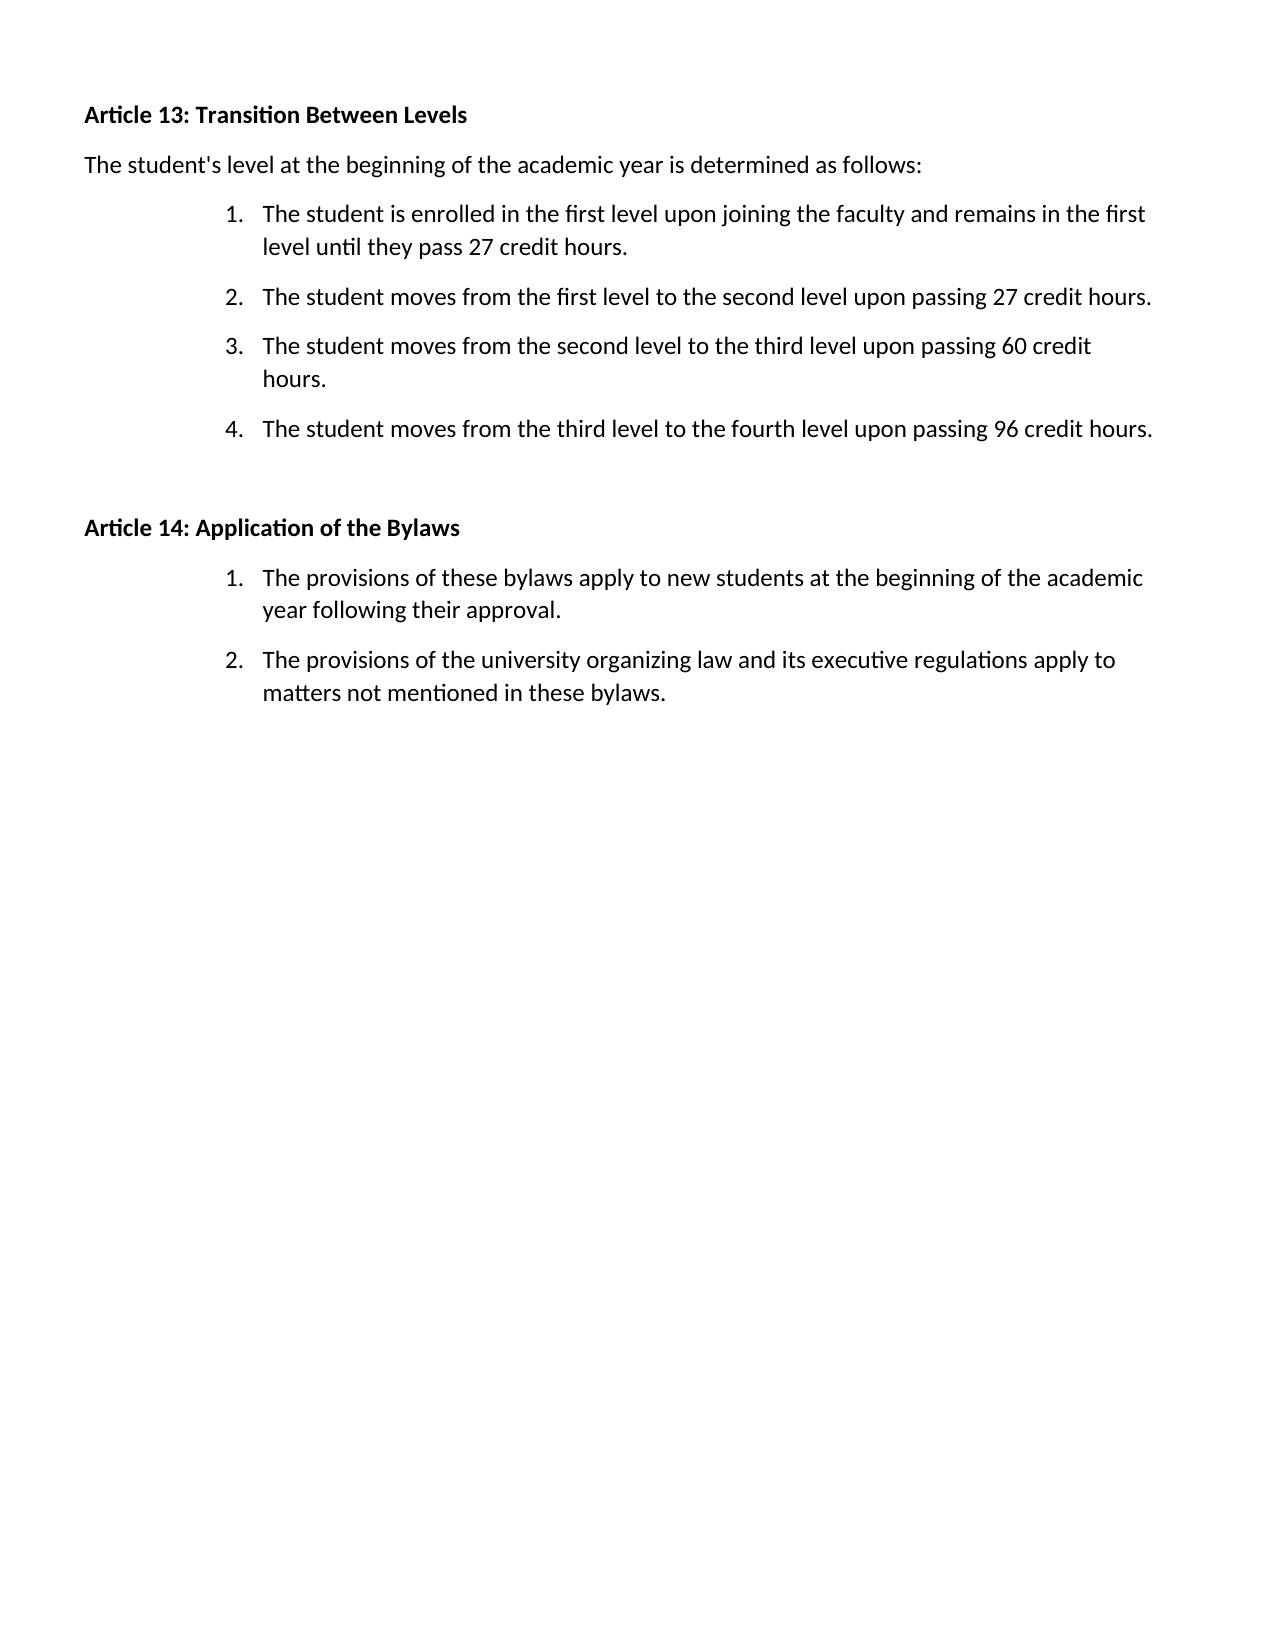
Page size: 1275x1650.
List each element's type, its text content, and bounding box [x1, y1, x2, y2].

text Article 13: Transition Between Levels [84, 99, 1162, 130]
list The student is enrolled in the first level upon joining the faculty and remains in the first level until they pass 27 credit hours. [225, 198, 1162, 262]
list The provisions of the university organizing law and its executive regulations apply to matters not mentioned in these bylaws. [225, 644, 1162, 708]
list The student moves from the first level to the second level upon passing 27 credit hours. [225, 281, 1162, 311]
text The student's level at the beginning of the academic year is determined as follows: [84, 149, 1162, 179]
list The student moves from the second level to the third level upon passing 60 credit hours. [225, 330, 1162, 394]
list The student moves from the third level to the fourth level upon passing 96 credit hours. [225, 413, 1162, 443]
list The provisions of these bylaws apply to new students at the beginning of the academic year following their approval. [225, 562, 1162, 625]
text Article 14: Application of the Bylaws [84, 512, 1162, 543]
